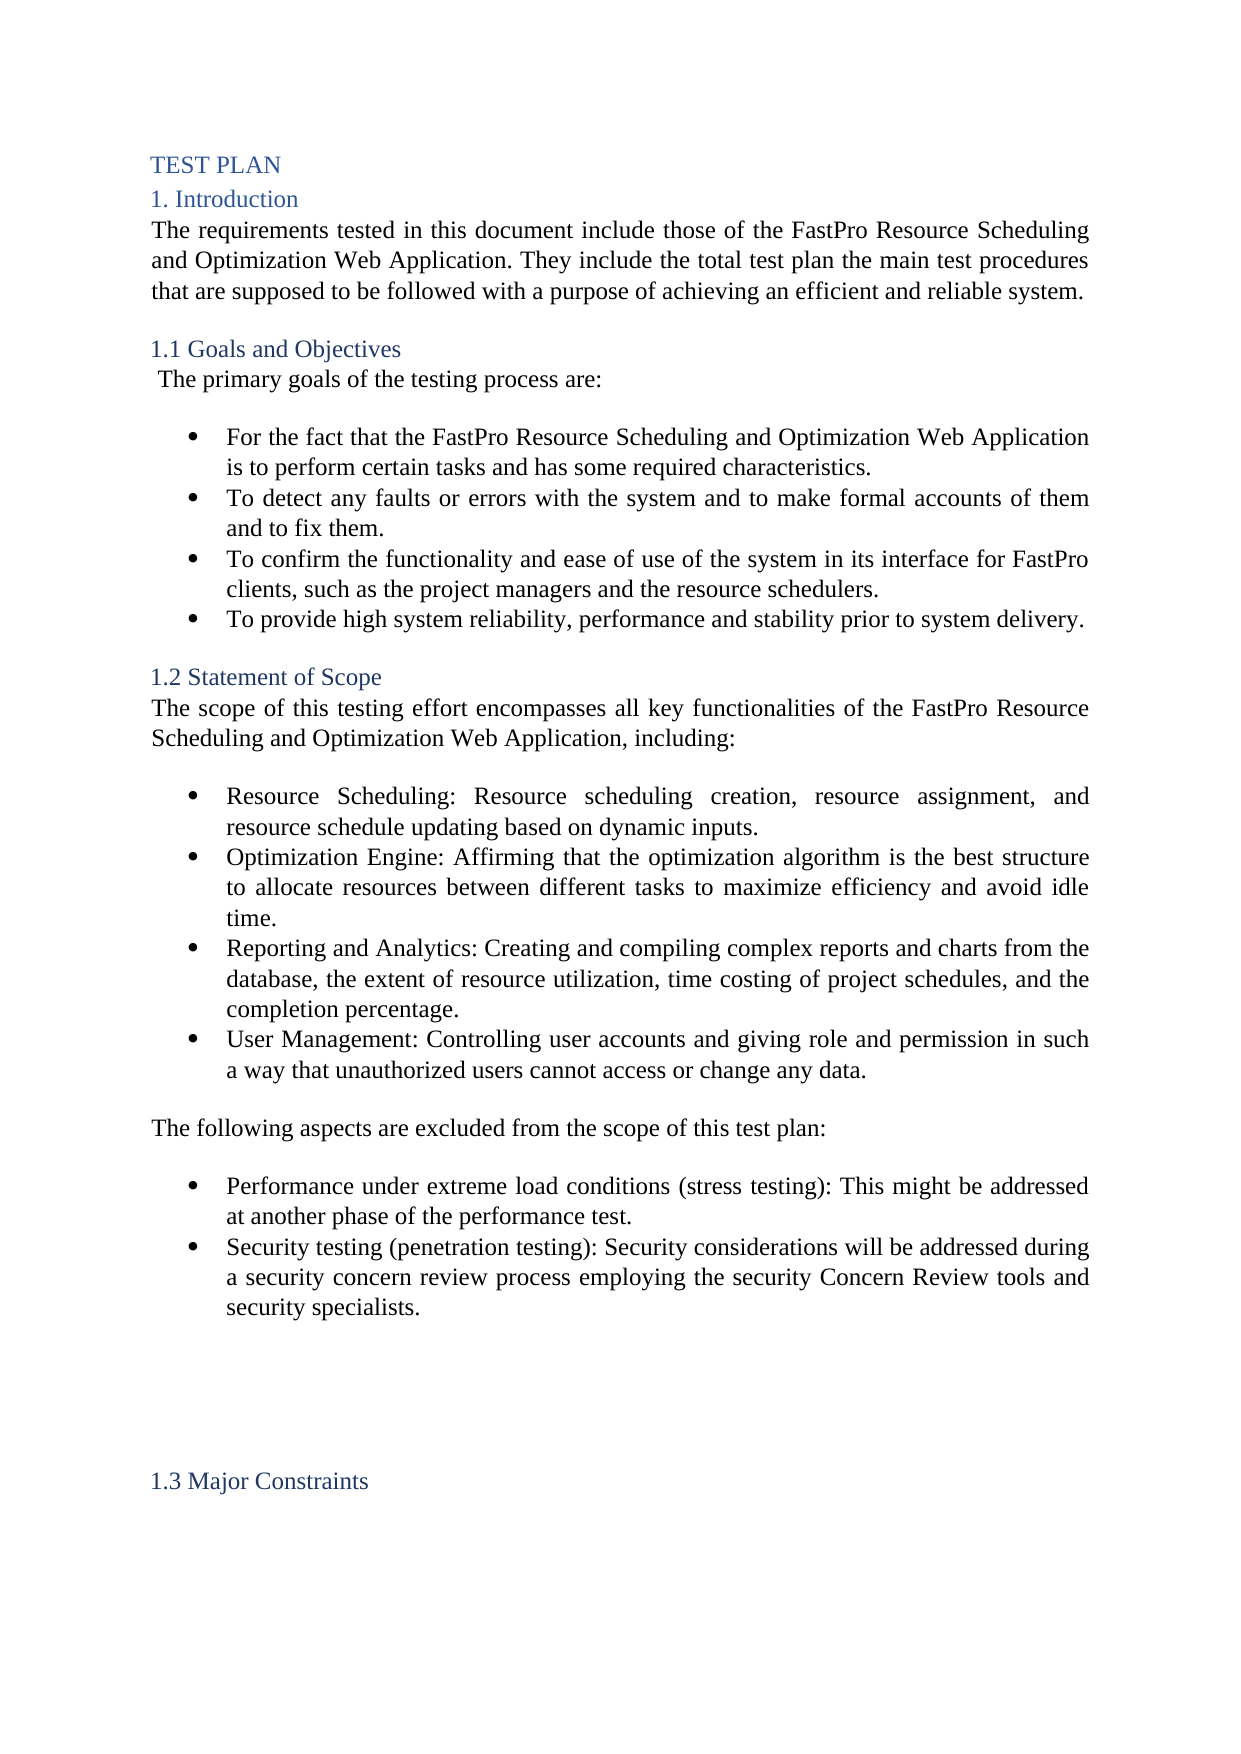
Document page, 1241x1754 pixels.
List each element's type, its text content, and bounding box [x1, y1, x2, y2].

subtitle TEST PLAN [150, 150, 1090, 179]
list User Management: Controlling user accounts and giving role and permission in such a way that unauthorized users cannot access or change any data. [189, 1024, 1090, 1084]
list To detect any faults or errors with the system and to make formal accounts of them and to fix them. [189, 483, 1090, 542]
subtitle 1.2 Statement of Scope [150, 662, 1090, 691]
text The primary goals of the testing process are: [151, 364, 1090, 393]
list Security testing (penetration testing): Security considerations will be addressed during a security concern review process employing the security Concern Review tools and security specialists. [189, 1232, 1090, 1321]
text The following aspects are excluded from the scope of this test plan: [151, 1113, 1090, 1142]
subtitle 1.1 Goals and Objectives [150, 334, 1090, 362]
list Optimization Engine: Affirming that the optimization algorithm is the best structure to allocate resources between different tasks to maximize efficiency and avoid idle time. [189, 842, 1090, 932]
subtitle 1. Introduction [150, 184, 1090, 213]
list Performance under extreme load conditions (stress testing): This might be addressed at another phase of the performance test. [189, 1171, 1090, 1230]
text The requirements tested in this document include those of the FastPro Resource Scheduling and Optimization Web Application. They include the total test plan the main test procedures that are supposed to be followed with a purpose of achieving an efficient and reliable system. [151, 215, 1090, 304]
subtitle 1.3 Major Constraints [150, 1466, 1090, 1495]
list To confirm the functionality and ease of use of the system in its interface for FastPro clients, such as the project managers and the resource schedulers. [189, 544, 1090, 603]
list Resource Scheduling: Resource scheduling creation, resource assignment, and resource schedule updating based on dynamic inputs. [189, 781, 1090, 840]
list To provide high system reliability, performance and stability prior to system delivery. [189, 604, 1090, 633]
text The scope of this testing effort encompasses all key functionalities of the FastPro Resource Scheduling and Optimization Web Application, including: [151, 693, 1090, 752]
list Reporting and Analytics: Creating and compiling complex reports and charts from the database, the extent of resource utilization, time costing of project schedules, and the completion percentage. [189, 933, 1090, 1023]
list For the fact that the FastPro Resource Scheduling and Optimization Web Application is to perform certain tasks and has some required characteristics. [189, 422, 1090, 481]
